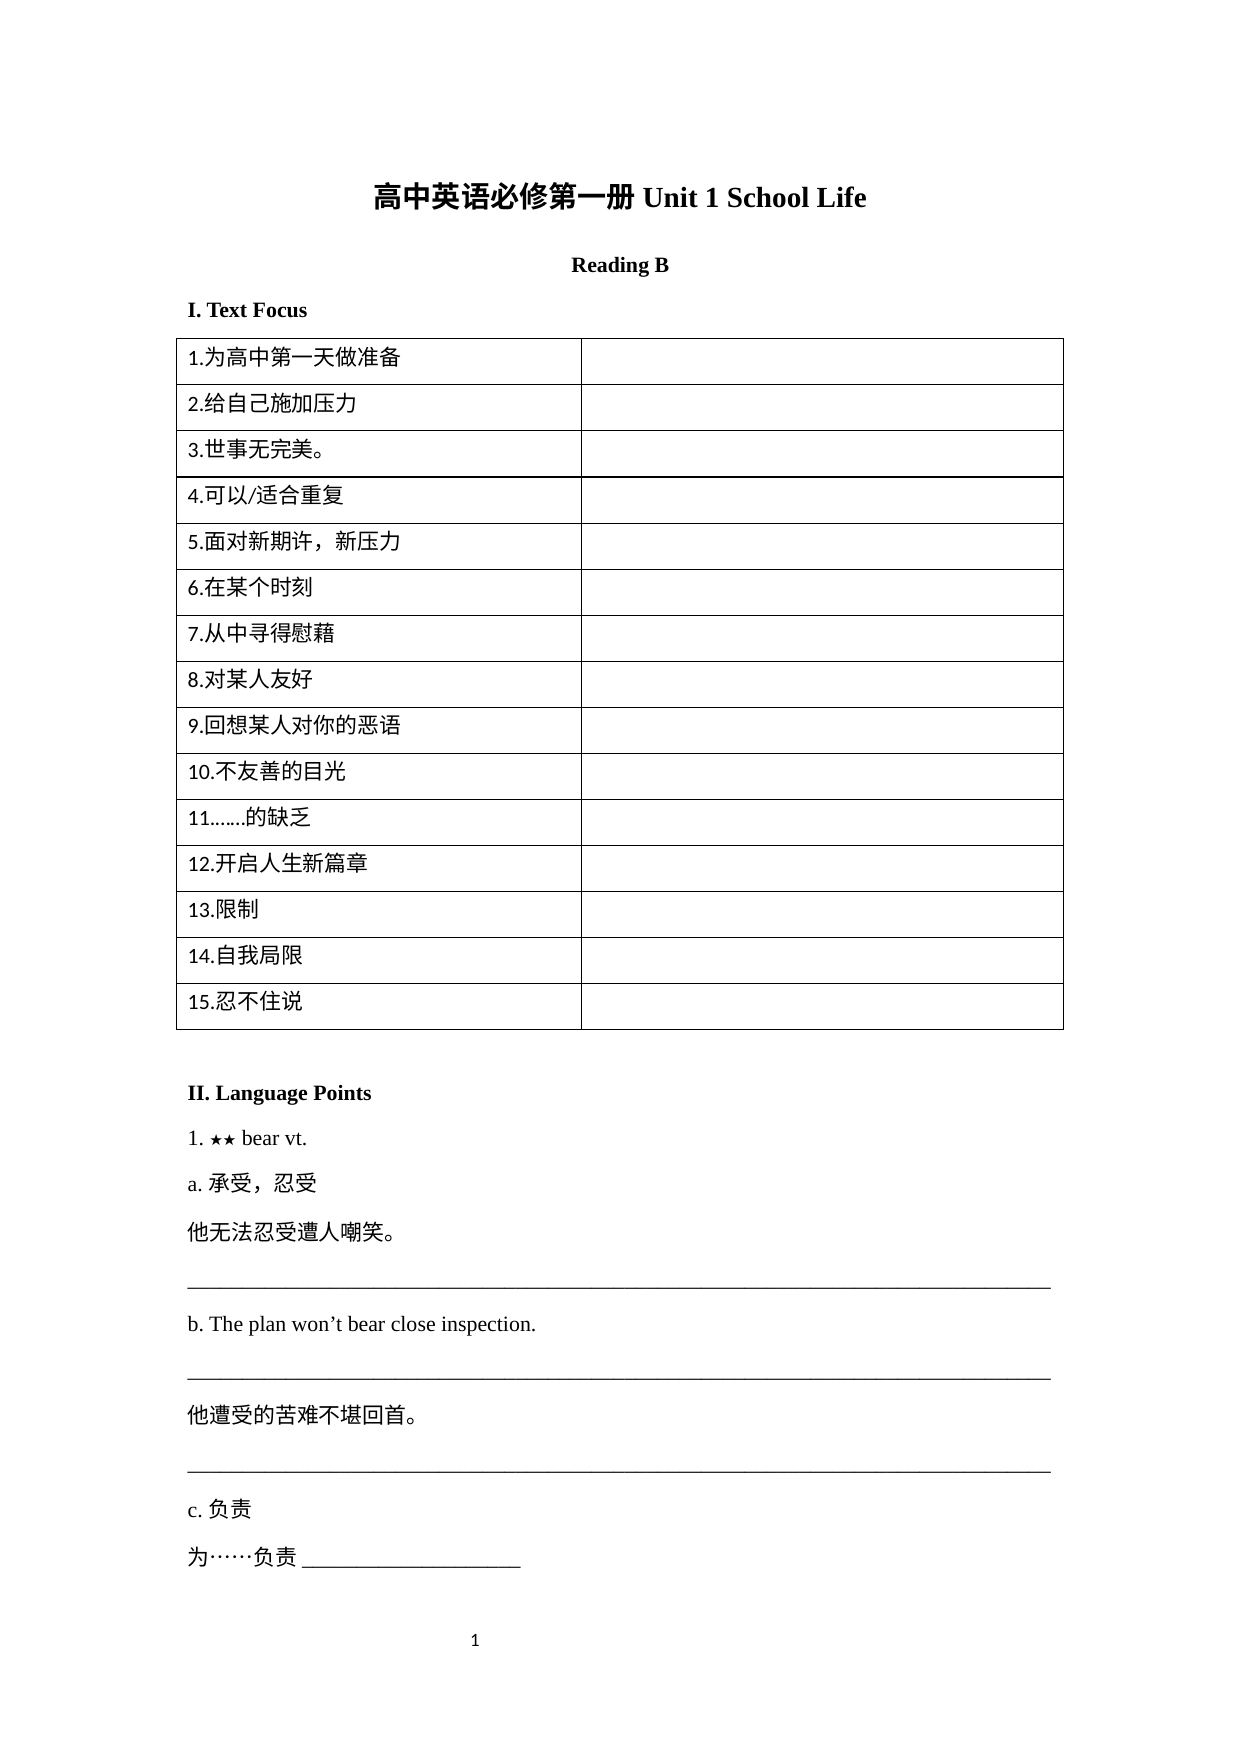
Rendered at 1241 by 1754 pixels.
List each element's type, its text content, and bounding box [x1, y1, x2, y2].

table_cell 12.开启人生新篇章 [177, 846, 581, 891]
table_cell [582, 524, 1063, 568]
table_header 1.为高中第一天做准备 [177, 339, 581, 384]
table_cell 14.自我局限 [177, 938, 581, 983]
table_cell [582, 616, 1063, 661]
text c. 负责 [187, 1491, 1053, 1524]
table_cell [582, 431, 1063, 476]
table_cell [582, 984, 1063, 1029]
table_cell [582, 708, 1063, 753]
table_cell [582, 800, 1063, 845]
text 为……负责 ____________________ [187, 1540, 1053, 1572]
table_cell 8.对某人友好 [177, 662, 581, 707]
table_cell [582, 846, 1063, 891]
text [187, 1353, 1053, 1385]
table_cell 11.……的缺乏 [177, 800, 581, 845]
table_cell 6.在某个时刻 [177, 570, 581, 614]
text I. Text Focus [187, 293, 1053, 326]
table_cell 4.可以/适合重复 [177, 478, 581, 522]
text _______________________________________________________________________________ [187, 1263, 1053, 1295]
table_cell [582, 754, 1063, 799]
table_cell 2.给自己施加压力 [177, 385, 581, 430]
table_cell [582, 938, 1063, 983]
text 1. ★★ bear vt. [187, 1121, 1053, 1153]
table_cell [582, 570, 1063, 614]
table_cell [582, 478, 1063, 522]
table_cell [582, 892, 1063, 937]
table_cell 7.从中寻得慰藉 [177, 616, 581, 661]
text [187, 1446, 1053, 1479]
text 他遭受的苦难不堪回首。 [187, 1398, 1053, 1431]
table_cell 15.忍不住说 [177, 984, 581, 1029]
text a. 承受，忍受 [187, 1166, 1053, 1198]
text II. Language Points [187, 1076, 1053, 1108]
text b. The plan won’t bear close inspection. [187, 1308, 1053, 1340]
table_cell 10.不友善的目光 [177, 754, 581, 799]
table_cell [582, 662, 1063, 707]
table_cell 13.限制 [177, 892, 581, 937]
table_cell 3.世事无完美。 [177, 431, 581, 476]
text 他无法忍受遭人嘲笑。 [187, 1214, 1053, 1247]
table_cell [582, 385, 1063, 430]
table_cell 5.面对新期许，新压力 [177, 524, 581, 568]
table_header [582, 339, 1063, 384]
table_cell 9.回想某人对你的恶语 [177, 708, 581, 753]
text 高中英语必修第一册 Unit 1 School Life [187, 162, 1053, 227]
text Reading B [187, 248, 1053, 281]
